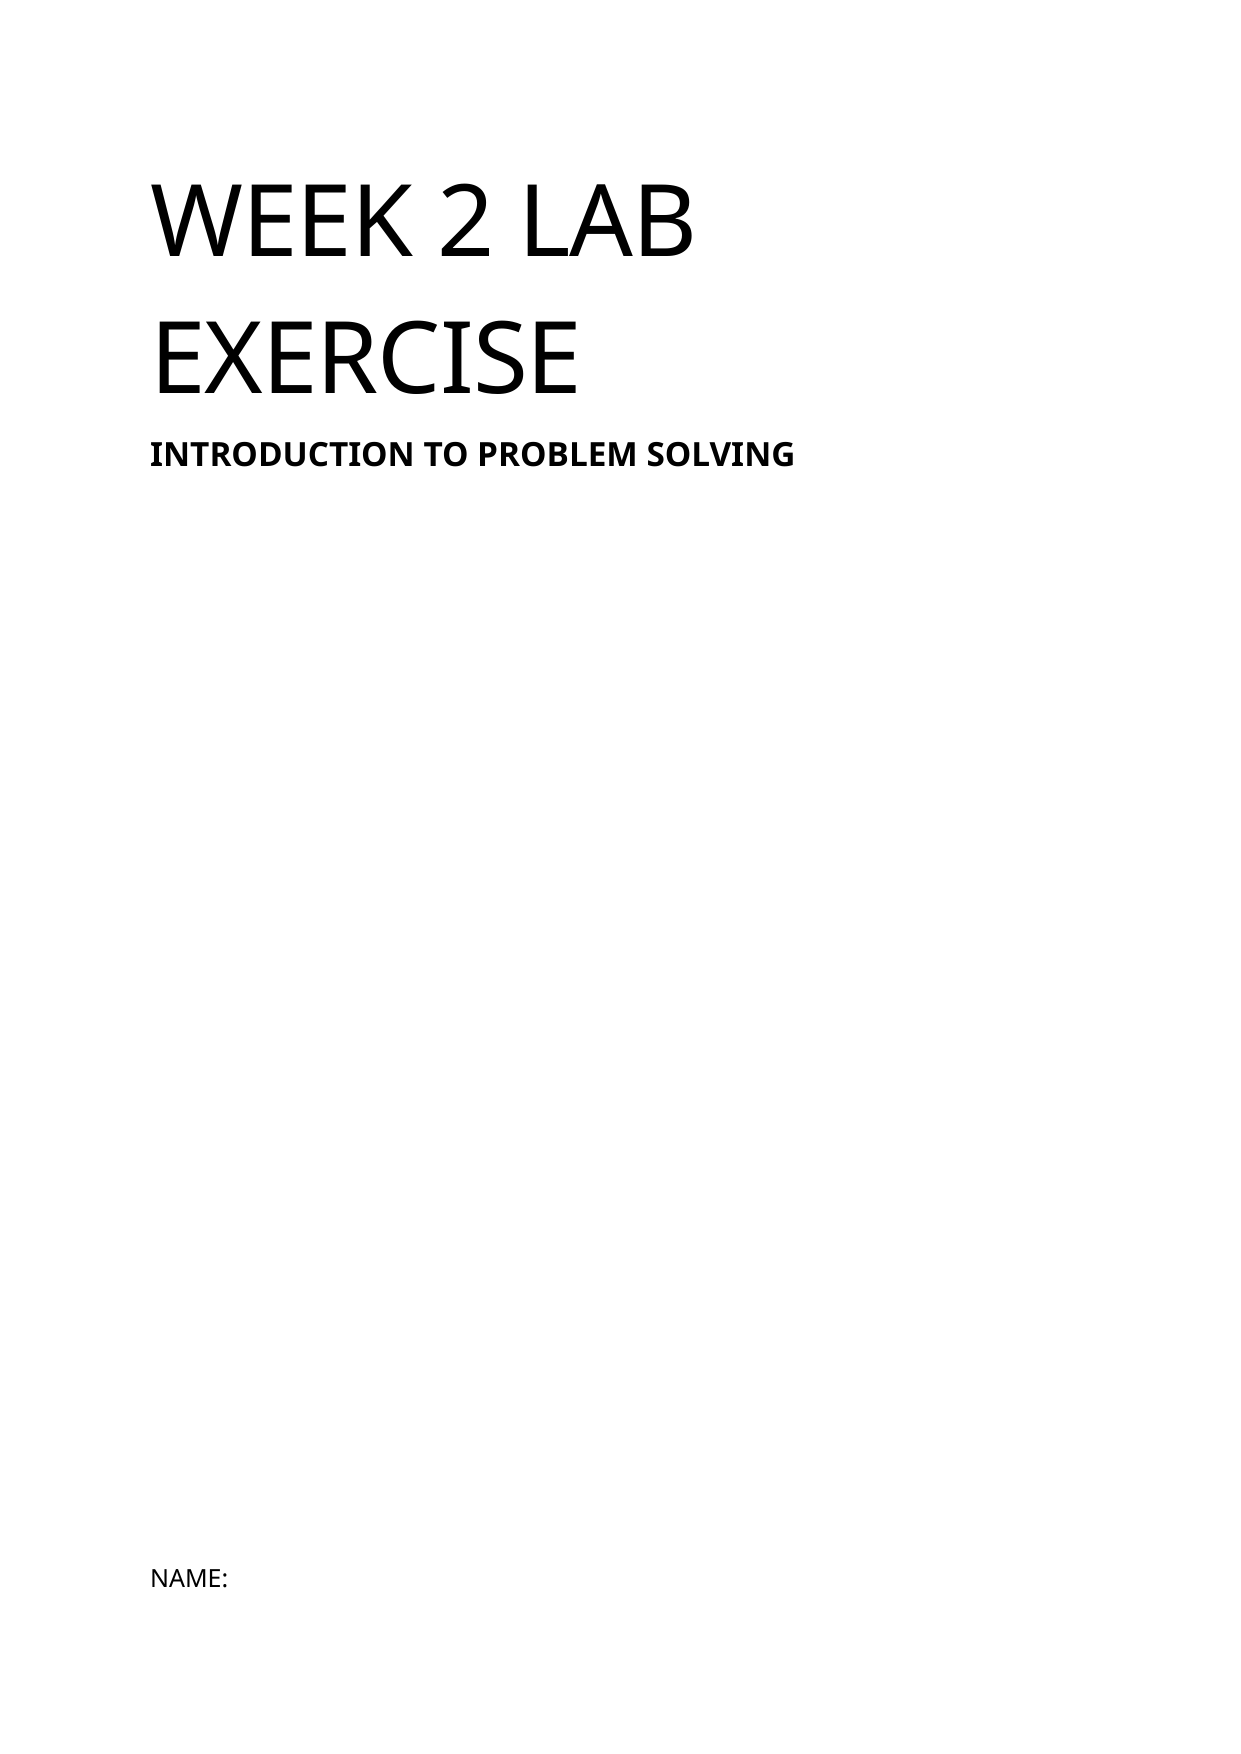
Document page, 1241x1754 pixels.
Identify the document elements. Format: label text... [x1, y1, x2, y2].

title WEEK 2 LAB EXERCISE [150, 150, 1090, 422]
text INTRODUCTION TO PROBLEM SOLVING [150, 431, 1090, 476]
text NAME: [150, 1561, 1090, 1594]
